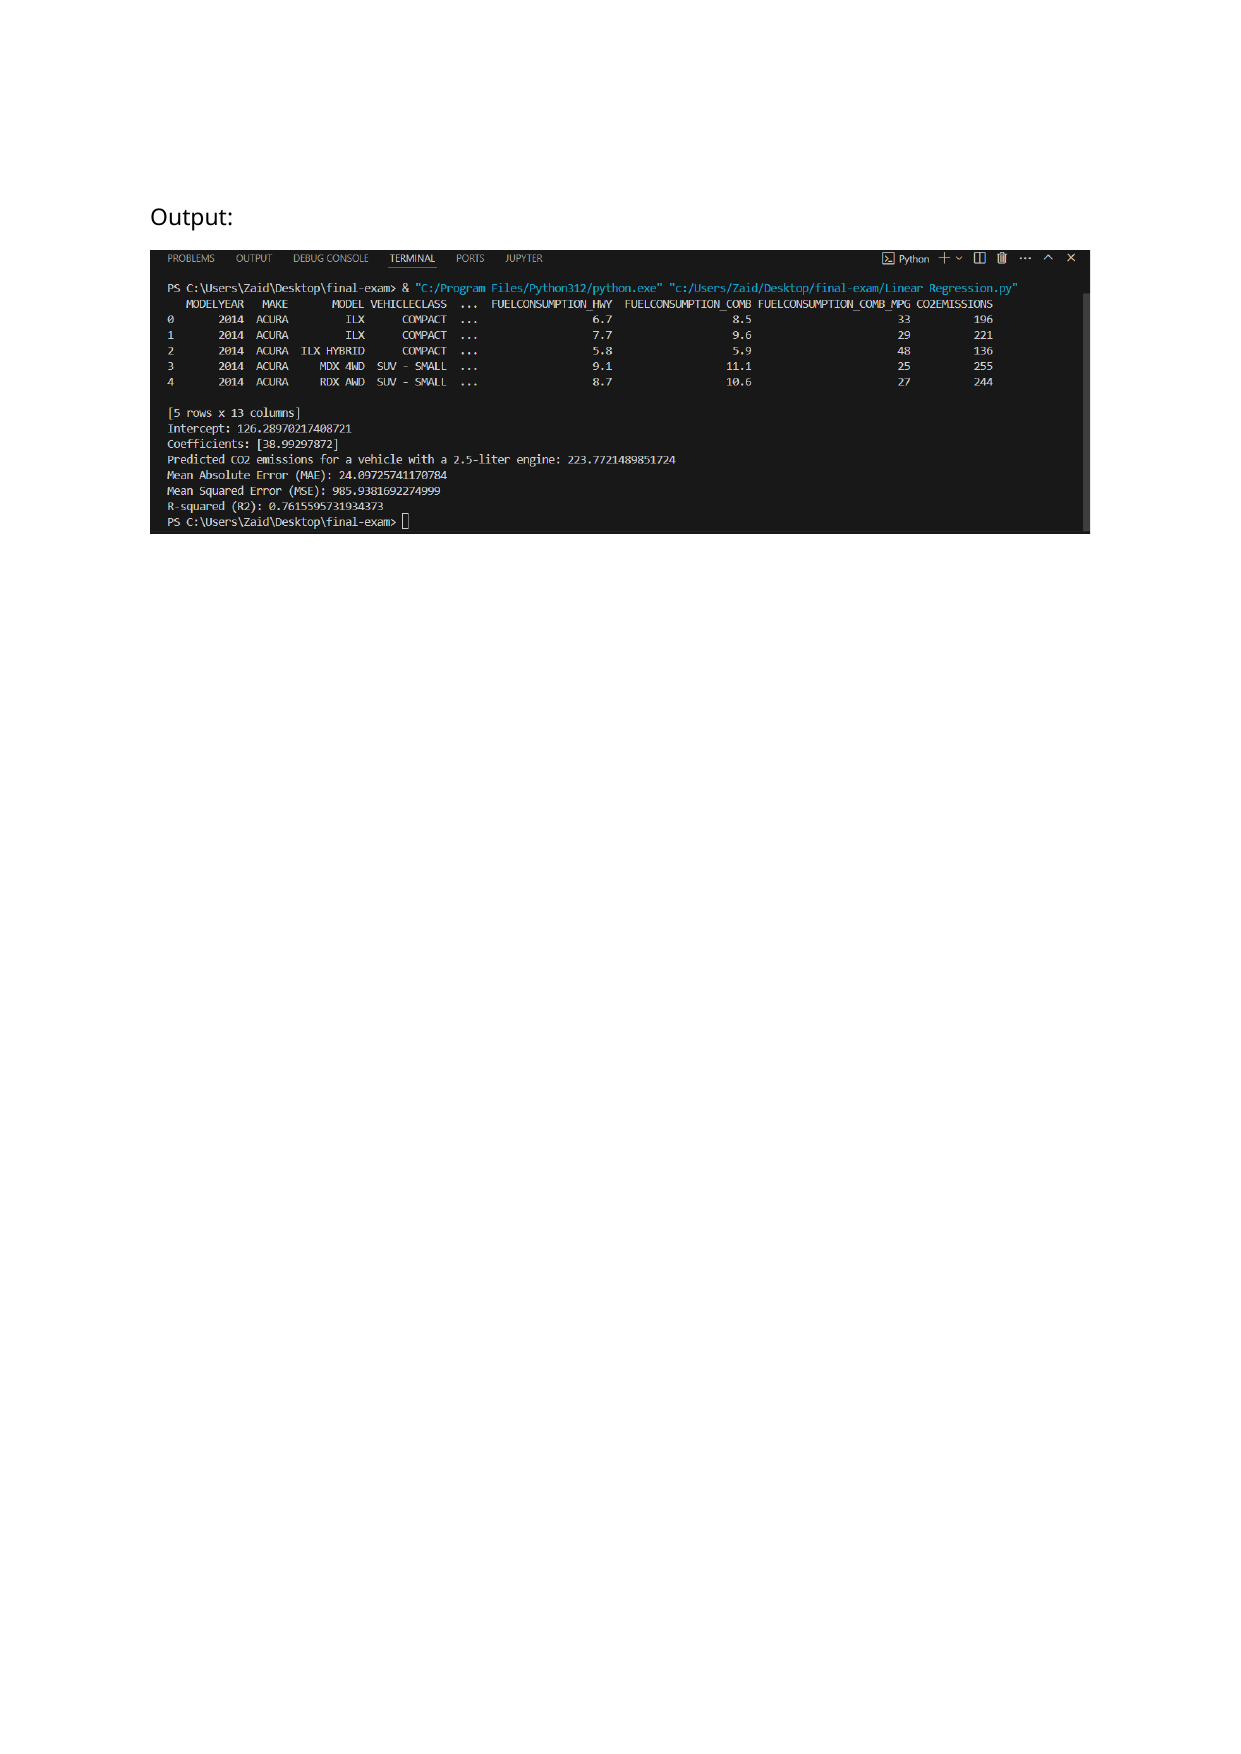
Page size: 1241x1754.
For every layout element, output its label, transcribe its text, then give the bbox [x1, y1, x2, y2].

text Output: [150, 200, 1090, 232]
picture [150, 250, 1091, 534]
